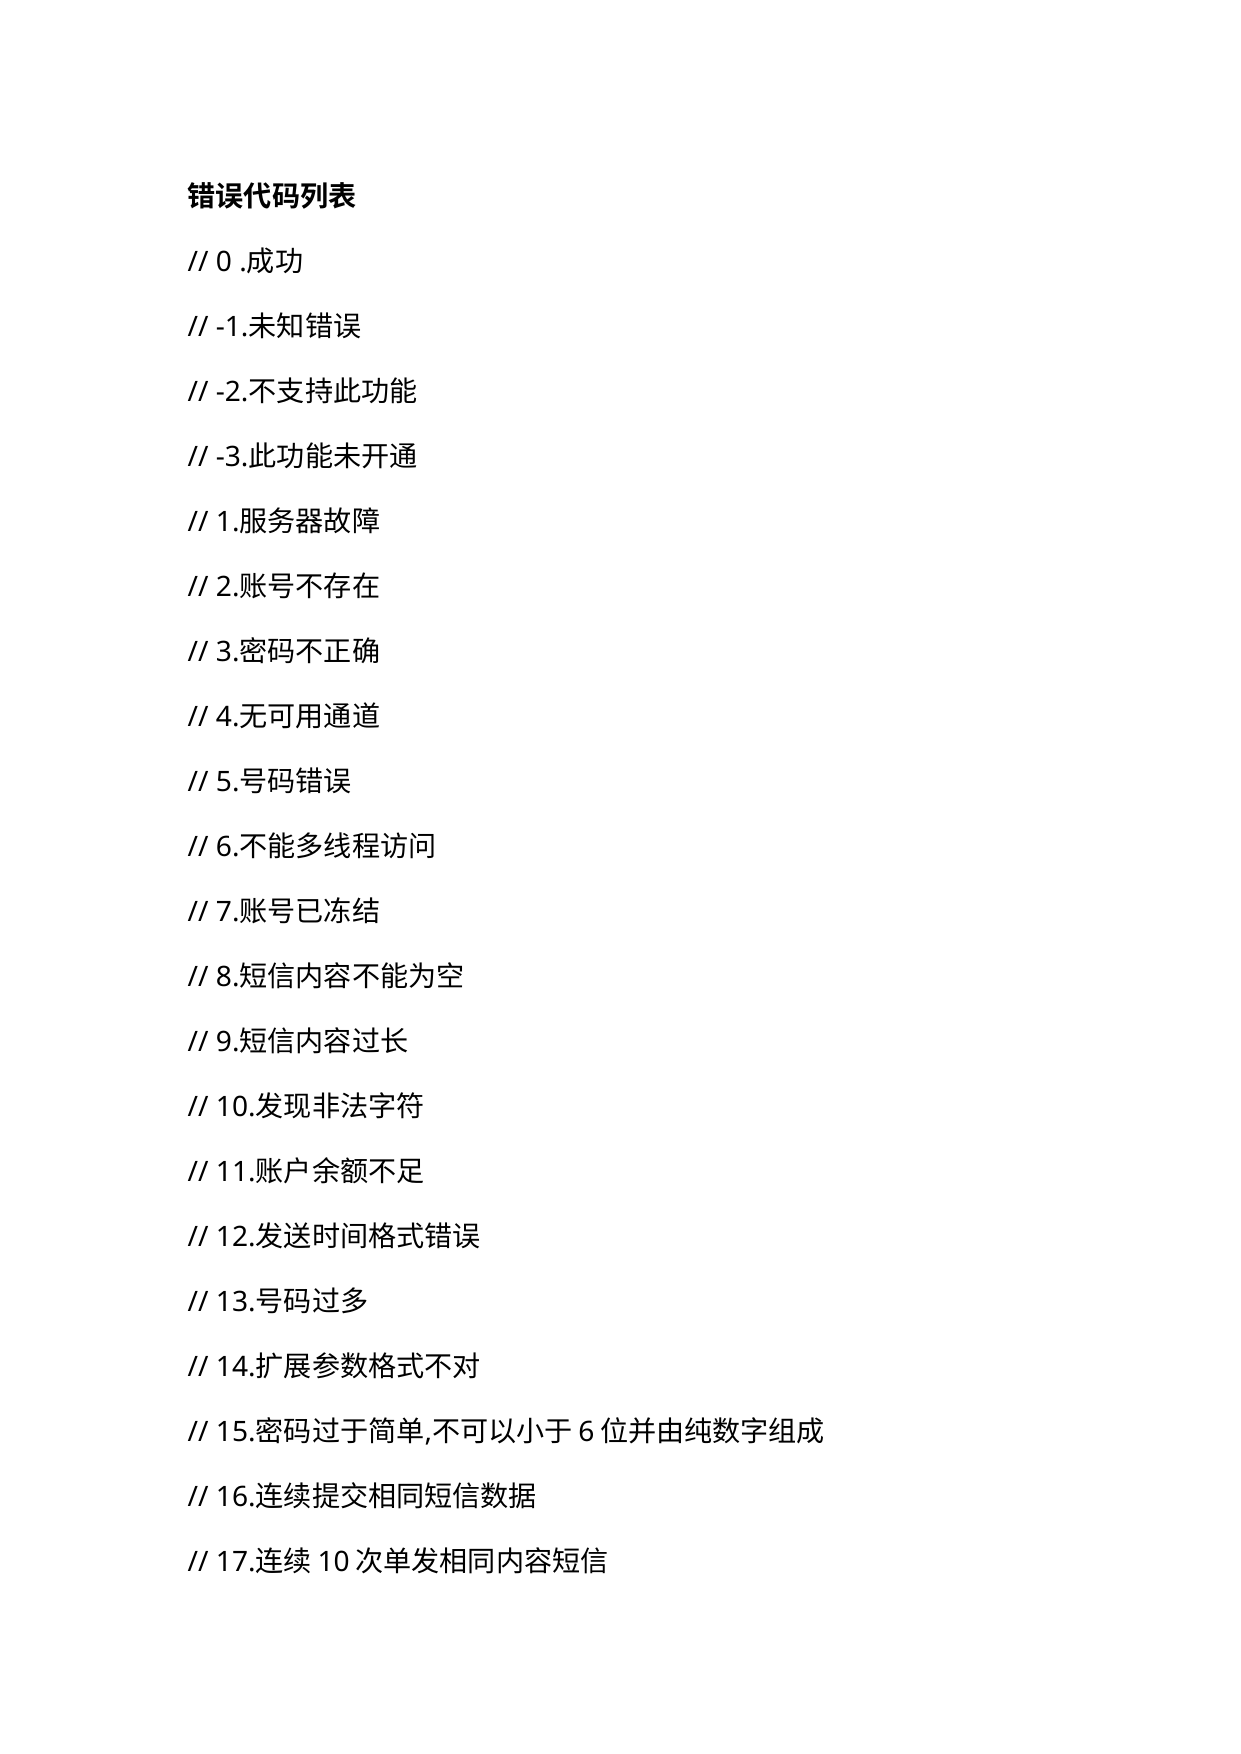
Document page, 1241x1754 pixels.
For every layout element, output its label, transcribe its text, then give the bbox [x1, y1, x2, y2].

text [187, 227, 1053, 1592]
text 错误代码列表 [187, 162, 1053, 227]
